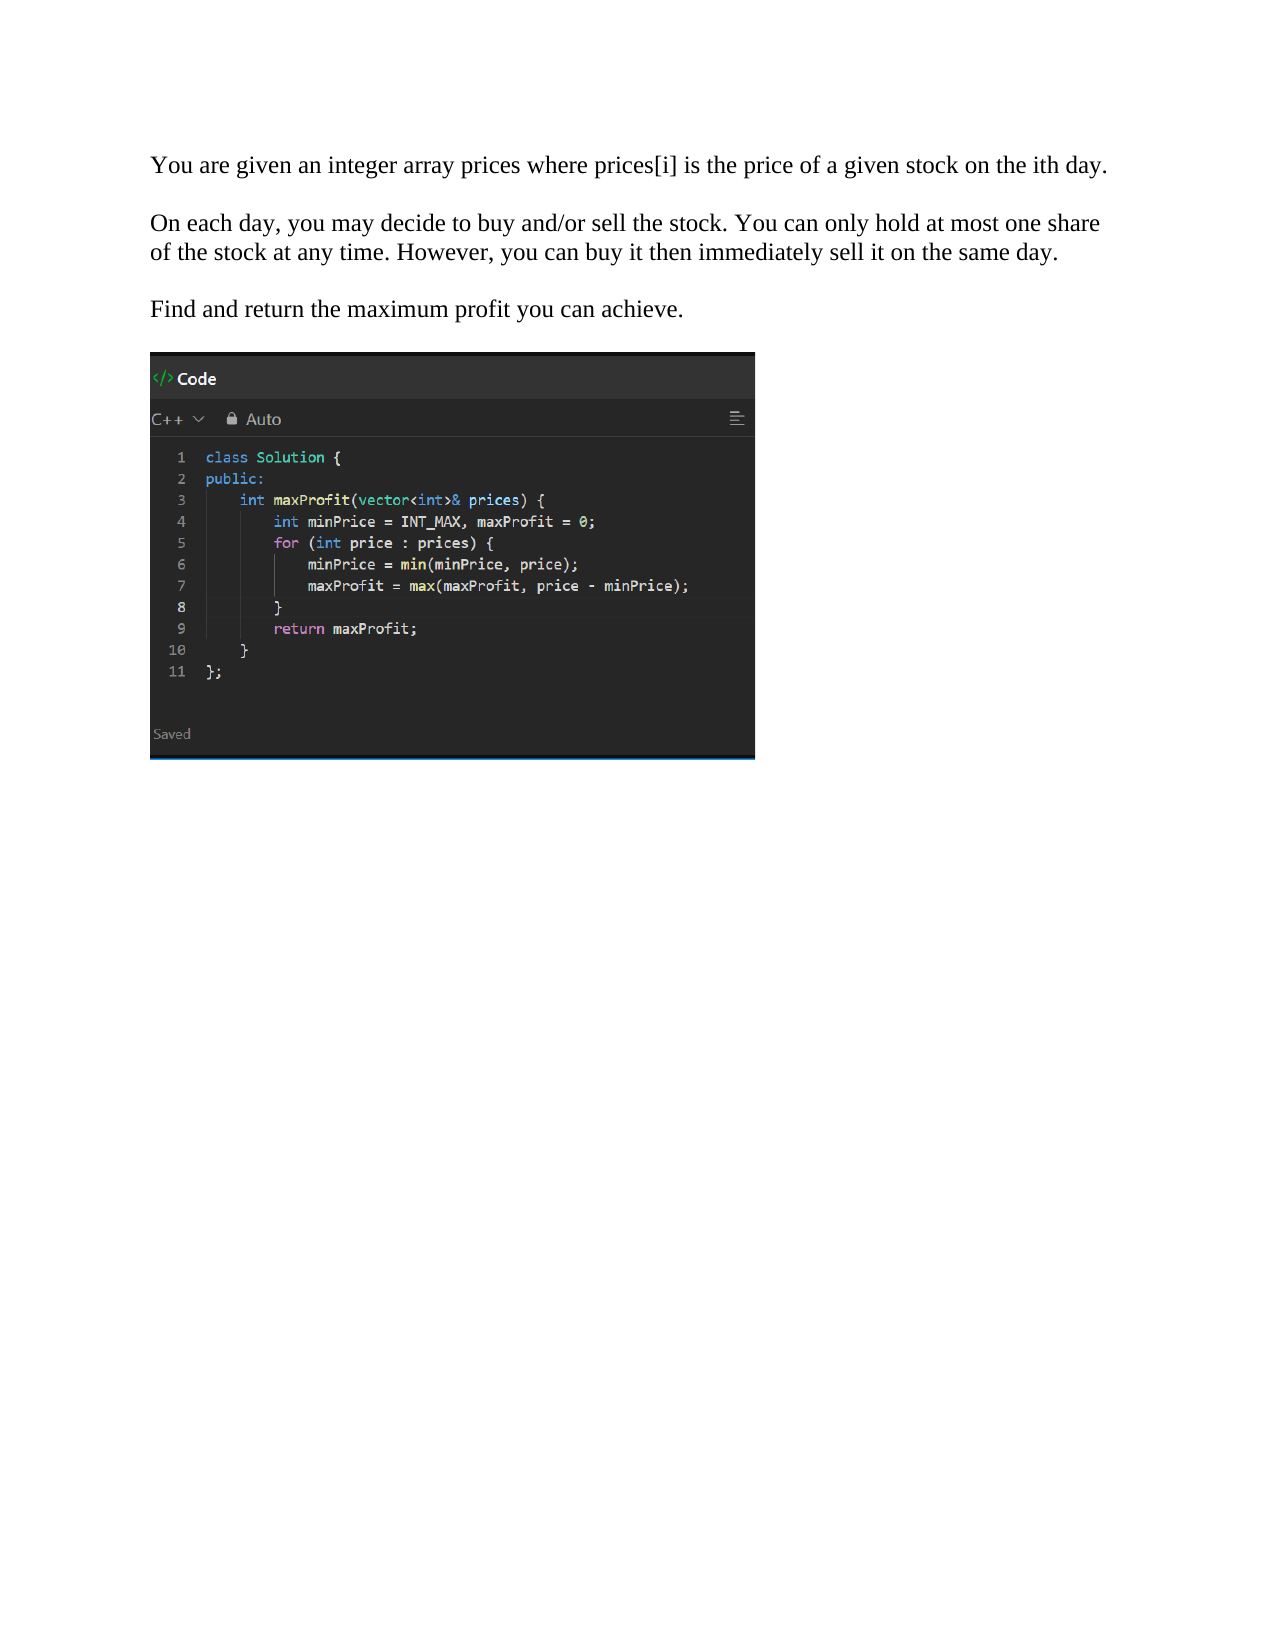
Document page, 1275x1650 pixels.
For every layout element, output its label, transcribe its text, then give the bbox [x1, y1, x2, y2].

text Find and return the maximum profit you can achieve. [150, 294, 1125, 323]
picture [150, 352, 756, 760]
text You are given an integer array prices where prices[i] is the price of a given stock on the ith day. [150, 150, 1125, 179]
text On each day, you may decide to buy and/or sell the stock. You can only hold at most one share of the stock at any time. However, you can buy it then immediately sell it on the same day. [150, 208, 1125, 265]
